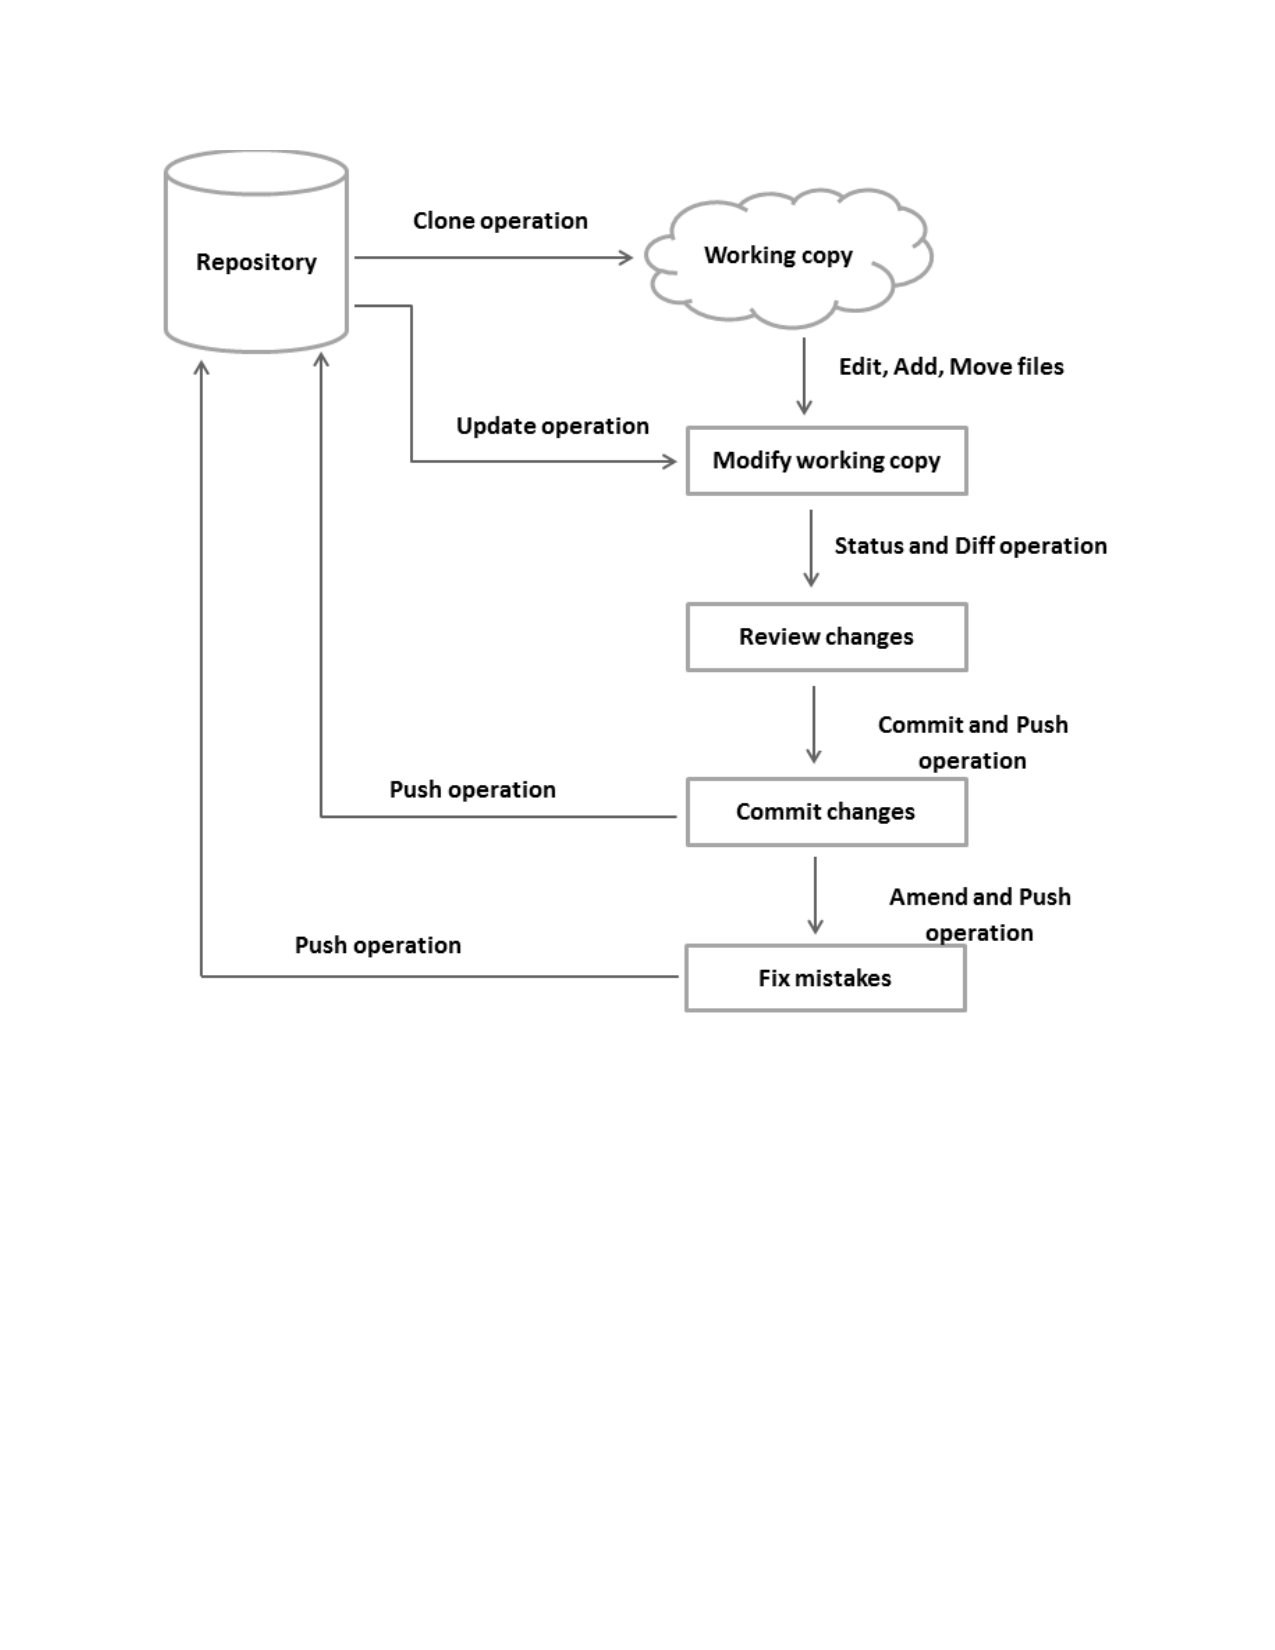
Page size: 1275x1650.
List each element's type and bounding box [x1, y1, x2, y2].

picture [150, 150, 1125, 1014]
